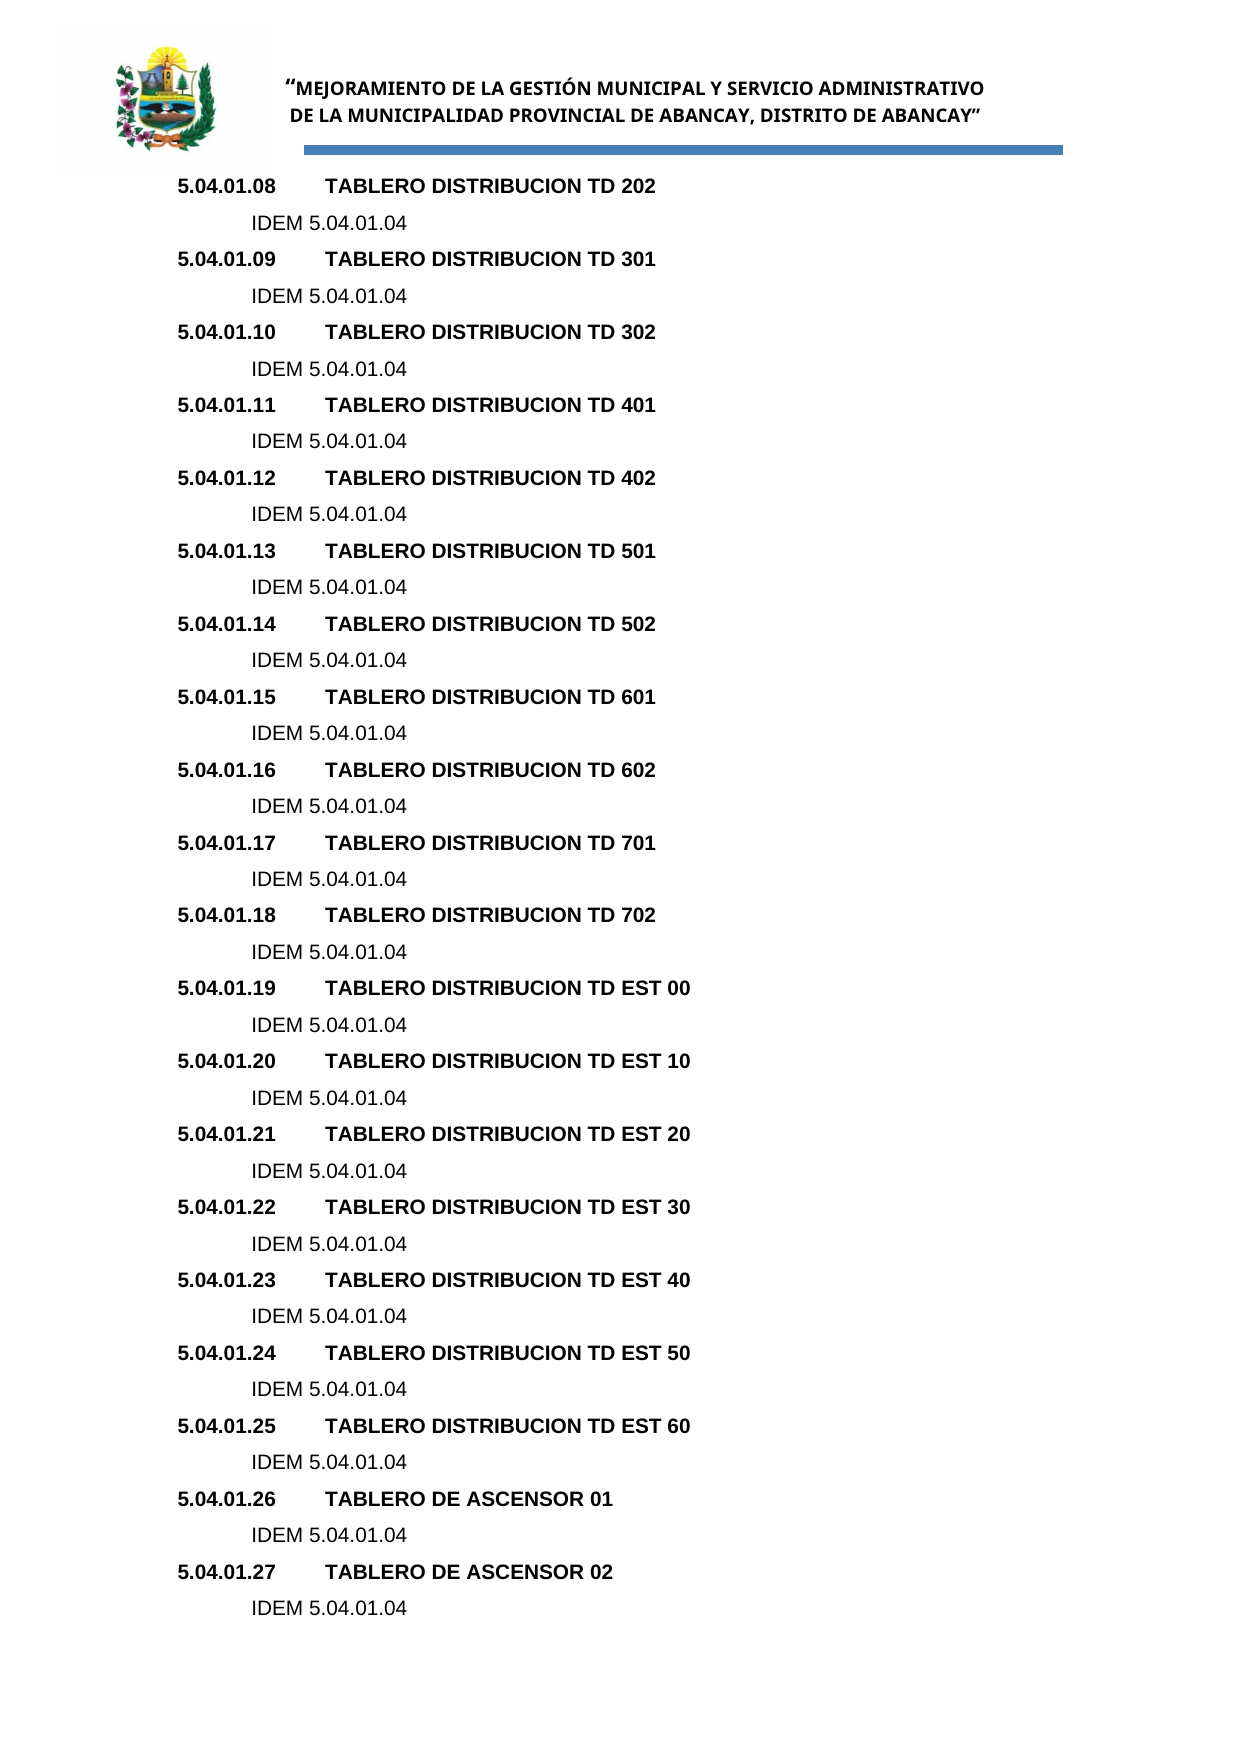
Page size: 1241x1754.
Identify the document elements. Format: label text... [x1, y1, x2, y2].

text 5.04.01.11 TABLERO DISTRIBUCION TD 401 [177, 393, 1092, 417]
text IDEM 5.04.01.04 [177, 283, 1092, 307]
text IDEM 5.04.01.04 [177, 648, 1092, 672]
text 5.04.01.19 TABLERO DISTRIBUCION TD EST 00 [177, 976, 1092, 1000]
text 5.04.01.26 TABLERO DE ASCENSOR 01 [177, 1487, 1092, 1511]
text IDEM 5.04.01.04 [177, 356, 1092, 380]
text 5.04.01.23 TABLERO DISTRIBUCION TD EST 40 [177, 1268, 1092, 1292]
text IDEM 5.04.01.04 [177, 502, 1092, 526]
text 5.04.01.15 TABLERO DISTRIBUCION TD 601 [177, 684, 1092, 708]
text 5.04.01.10 TABLERO DISTRIBUCION TD 302 [177, 320, 1092, 344]
text IDEM 5.04.01.04 [177, 1086, 1092, 1109]
picture [60, 22, 270, 175]
text 5.04.01.21 TABLERO DISTRIBUCION TD EST 20 [177, 1122, 1092, 1146]
text IDEM 5.04.01.04 [177, 721, 1092, 745]
text IDEM 5.04.01.04 [177, 1450, 1092, 1474]
text 5.04.01.22 TABLERO DISTRIBUCION TD EST 30 [177, 1195, 1092, 1219]
text 5.04.01.14 TABLERO DISTRIBUCION TD 502 [177, 612, 1092, 636]
text IDEM 5.04.01.04 [177, 1523, 1092, 1547]
text IDEM 5.04.01.04 [177, 211, 1092, 234]
text 5.04.01.08 TABLERO DISTRIBUCION TD 202 [177, 174, 1092, 198]
text 5.04.01.12 TABLERO DISTRIBUCION TD 402 [177, 466, 1092, 490]
text IDEM 5.04.01.04 [177, 1377, 1092, 1401]
text IDEM 5.04.01.04 [177, 575, 1092, 599]
text 5.04.01.27 TABLERO DE ASCENSOR 02 [177, 1559, 1092, 1583]
text 5.04.01.09 TABLERO DISTRIBUCION TD 301 [177, 247, 1092, 271]
text IDEM 5.04.01.04 [177, 794, 1092, 818]
text 5.04.01.13 TABLERO DISTRIBUCION TD 501 [177, 539, 1092, 563]
text IDEM 5.04.01.04 [177, 429, 1092, 453]
text IDEM 5.04.01.04 [177, 1013, 1092, 1037]
text 5.04.01.17 TABLERO DISTRIBUCION TD 701 [177, 830, 1092, 854]
text IDEM 5.04.01.04 [177, 867, 1092, 891]
text IDEM 5.04.01.04 [177, 1304, 1092, 1328]
text 5.04.01.20 TABLERO DISTRIBUCION TD EST 10 [177, 1049, 1092, 1073]
text 5.04.01.25 TABLERO DISTRIBUCION TD EST 60 [177, 1414, 1092, 1438]
text 5.04.01.24 TABLERO DISTRIBUCION TD EST 50 [177, 1341, 1092, 1365]
text IDEM 5.04.01.04 [177, 1158, 1092, 1182]
text 5.04.01.18 TABLERO DISTRIBUCION TD 702 [177, 903, 1092, 927]
text IDEM 5.04.01.04 [177, 940, 1092, 964]
text 5.04.01.16 TABLERO DISTRIBUCION TD 602 [177, 757, 1092, 781]
text IDEM 5.04.01.04 [177, 1231, 1092, 1255]
text IDEM 5.04.01.04 [177, 1596, 1092, 1620]
